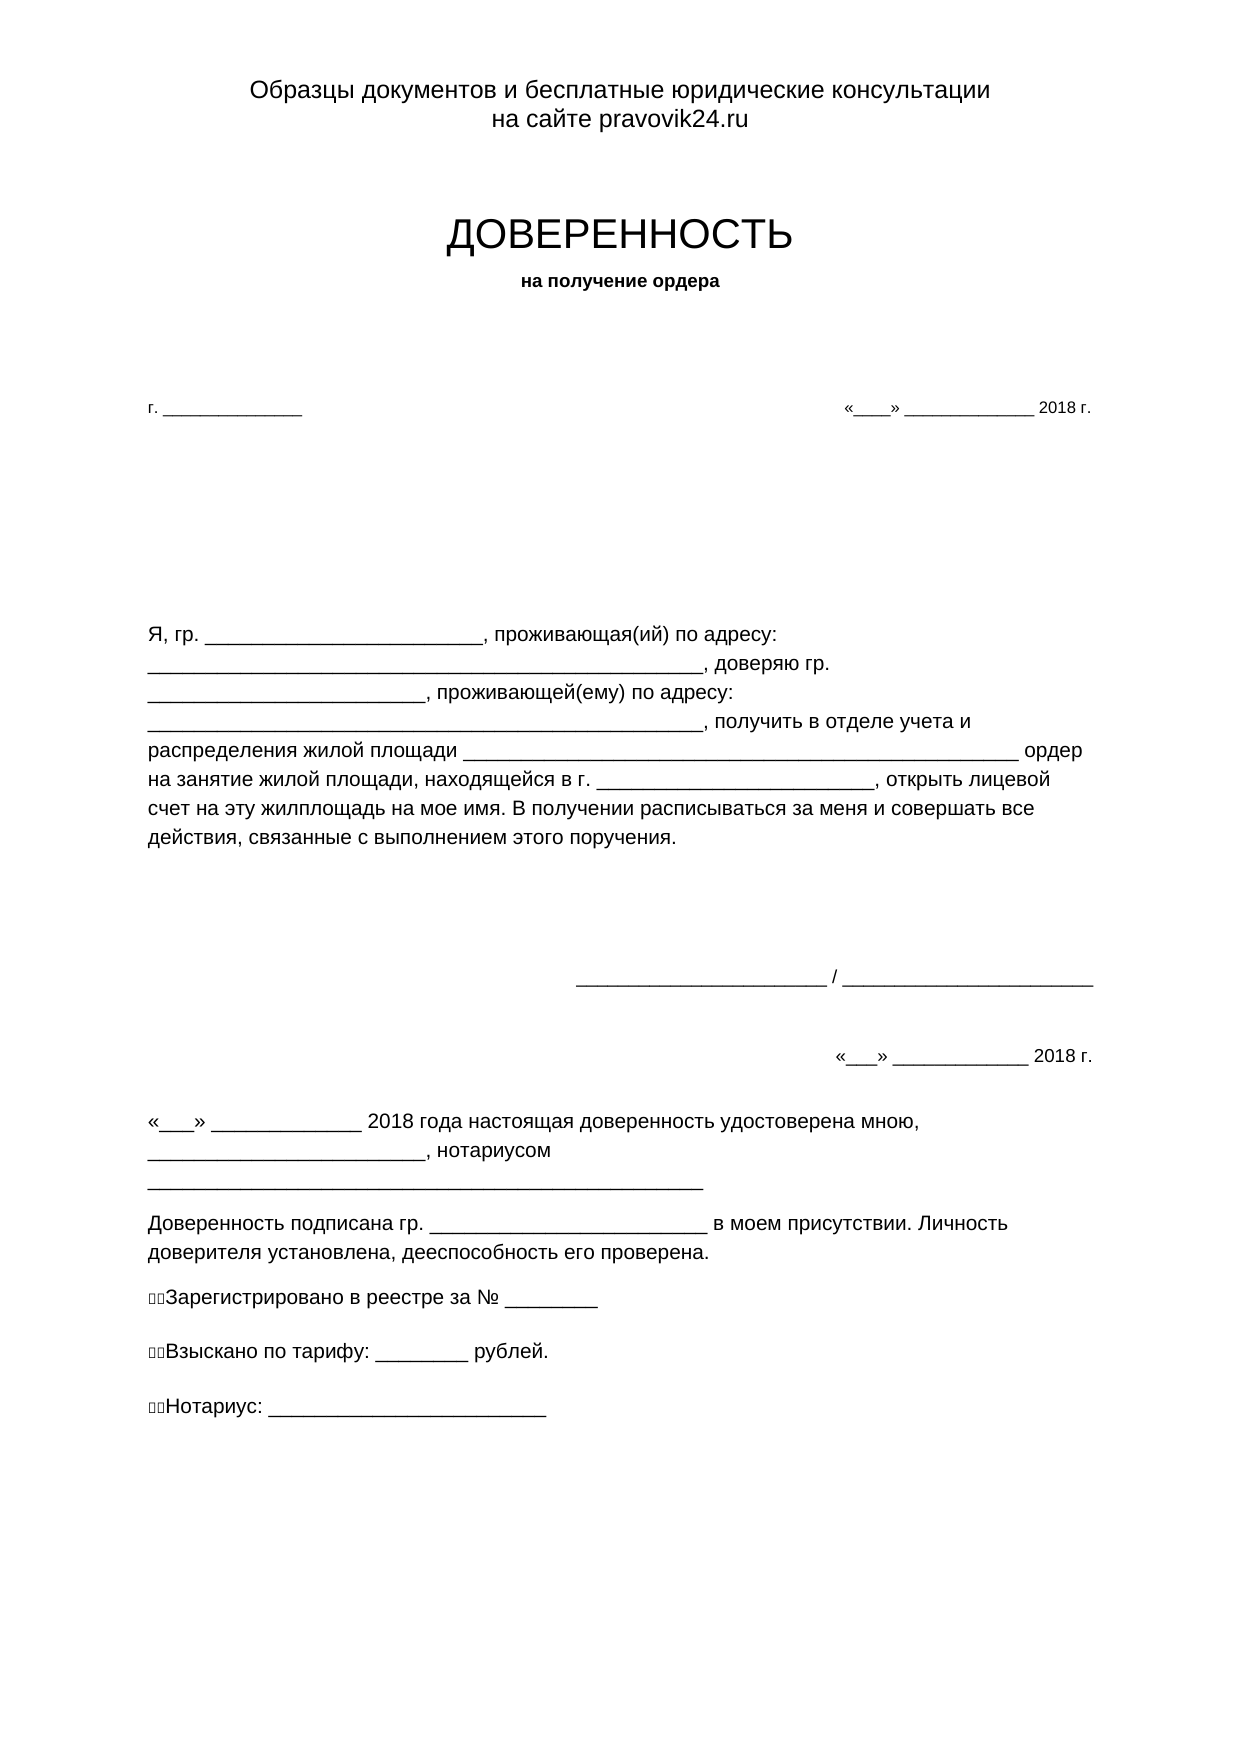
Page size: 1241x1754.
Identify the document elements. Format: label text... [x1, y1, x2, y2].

text ДОВЕРЕННОСТЬ [148, 209, 1092, 257]
text Взыскано по тарифу: ________ рублей. [148, 1339, 1092, 1363]
text Я, гр. ________________________, проживающая(ий) по адресу: ________________________________________________, доверяю гр. ________________________, проживающей(ему) по адресу: ________________________________________________, получить в отделе учета и распределения жилой площади ________________________________________________ ордер на занятие жилой площади, находящейся в г. ________________________, открыть лицевой счет на эту жилплощадь на мое имя. В получении расписываться за меня и совершать все действия, связанные с выполнением этого поручения. [148, 622, 1092, 848]
table_header г. _______________ [148, 398, 619, 427]
text «___» _____________ 2018 года настоящая доверенность удостоверена мною, ________________________, нотариусом ________________________________________________ [148, 1108, 1092, 1190]
text Доверенность подписана гр. ________________________ в моем присутствии. Личность доверителя установлена, дееспособность его проверена. [148, 1211, 1092, 1264]
text ________________________ / ________________________ [148, 966, 1092, 987]
text на получение ордера [148, 269, 1092, 291]
table_header «____» ______________ 2018 г. [621, 398, 1091, 427]
text Зарегистрировано в реестре за № ________ [148, 1284, 1092, 1308]
text «___» _____________ 2018 г. [148, 1044, 1092, 1066]
text Нотариус: ________________________ [148, 1394, 1092, 1418]
